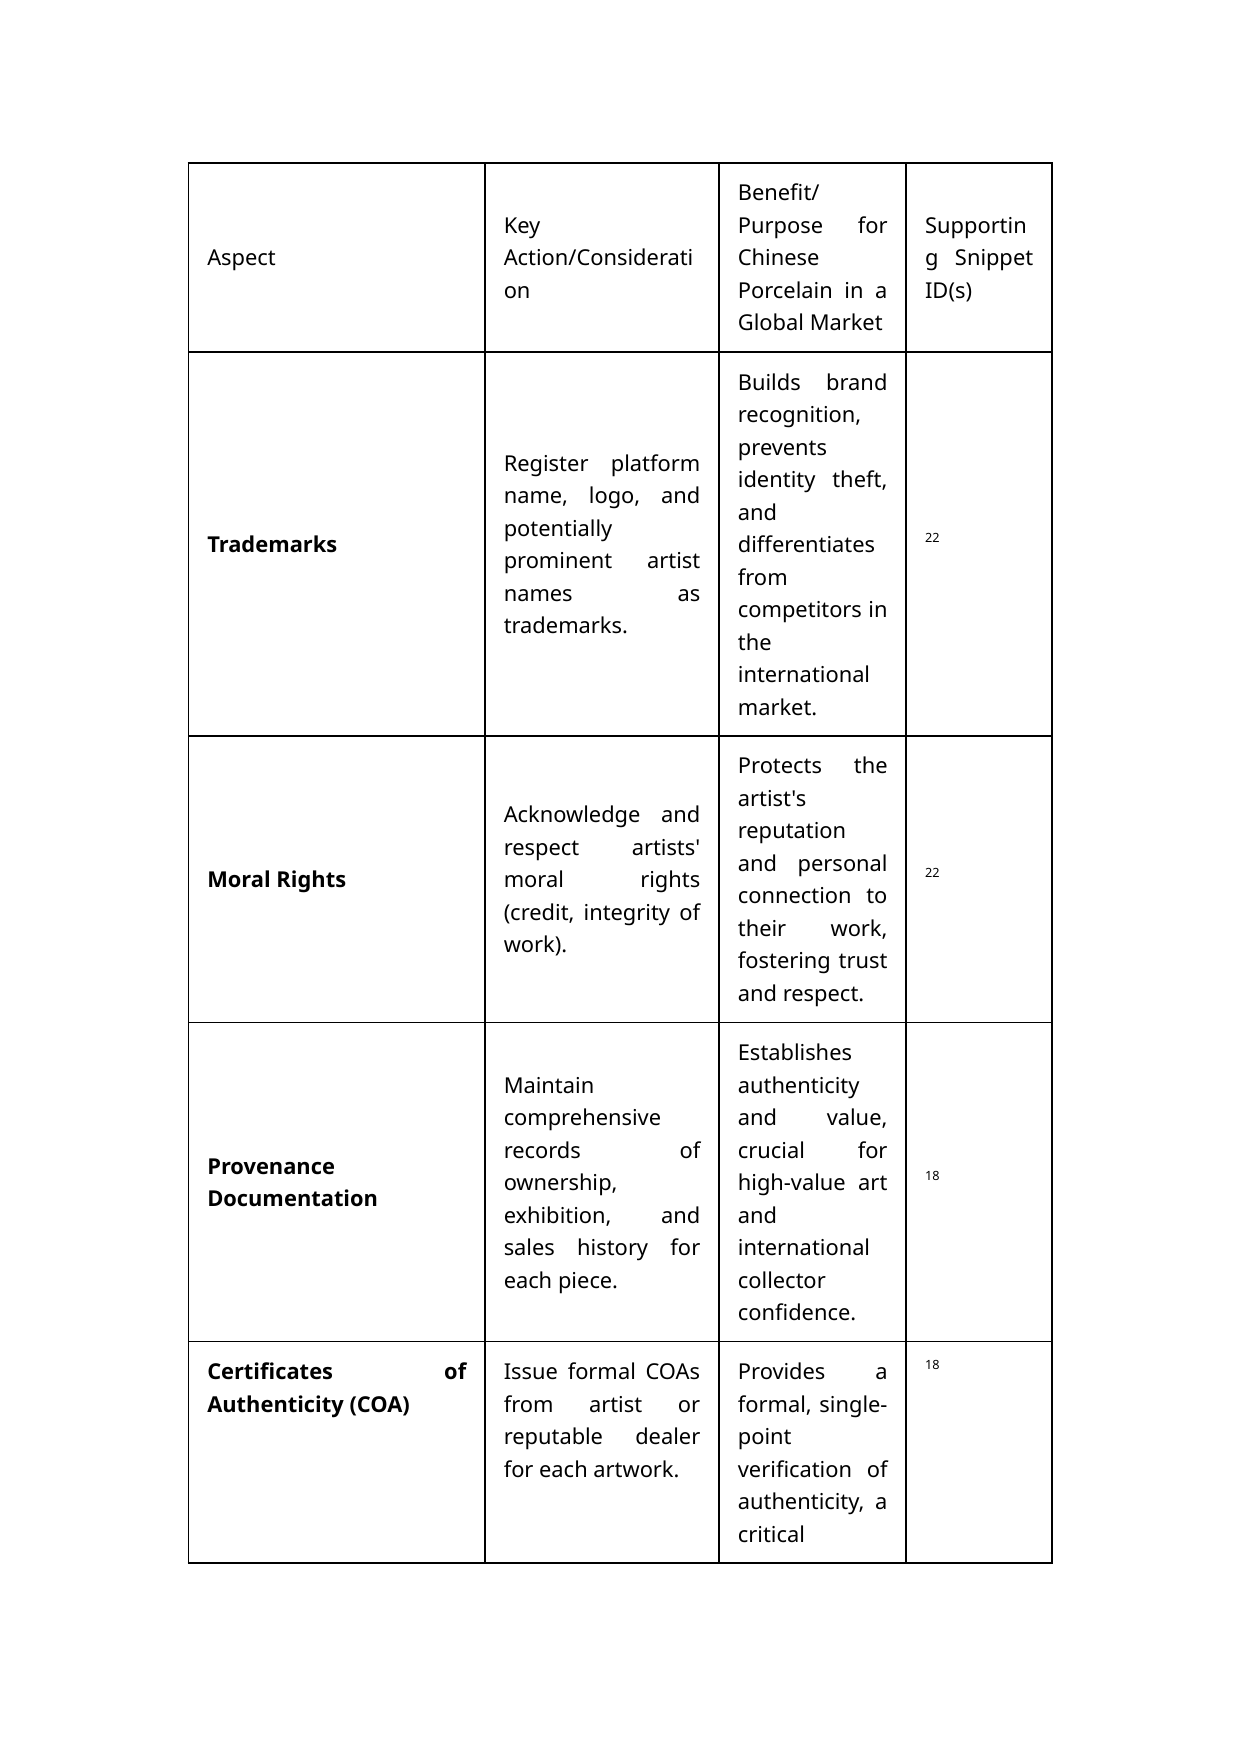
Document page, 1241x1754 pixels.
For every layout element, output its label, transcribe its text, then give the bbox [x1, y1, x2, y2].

table_cell Provenance Documentation [189, 1023, 484, 1341]
table_cell 18 [907, 1023, 1051, 1341]
table_cell 18 [907, 1342, 1051, 1562]
table_cell Moral Rights [189, 737, 484, 1022]
table_cell Acknowledge and respect artists' moral rights (credit, integrity of work). [486, 737, 718, 1022]
table_cell 22 [907, 353, 1051, 735]
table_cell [720, 1342, 905, 1562]
table_header Key Action/Consideration [486, 164, 718, 351]
table_cell Maintain comprehensive records of ownership, exhibition, and sales history for each piece. [486, 1023, 718, 1341]
table_cell Register platform name, logo, and potentially prominent artist names as trademarks. [486, 353, 718, 735]
table_cell Certificates of Authenticity (COA) [189, 1342, 484, 1562]
table_header Aspect [189, 164, 484, 351]
table_cell Builds brand recognition, prevents identity theft, and differentiates from competitors in the international market. [720, 353, 905, 735]
table_cell Protects the artist's reputation and personal connection to their work, fostering trust and respect. [720, 737, 905, 1022]
table_header Benefit/Purpose for Chinese Porcelain in a Global Market [720, 164, 905, 351]
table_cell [486, 1342, 718, 1562]
table_cell Trademarks [189, 353, 484, 735]
table_header Supporting Snippet ID(s) [907, 164, 1051, 351]
table_cell Establishes authenticity and value, crucial for high-value art and international collector confidence. [720, 1023, 905, 1341]
table_cell 22 [907, 737, 1051, 1022]
